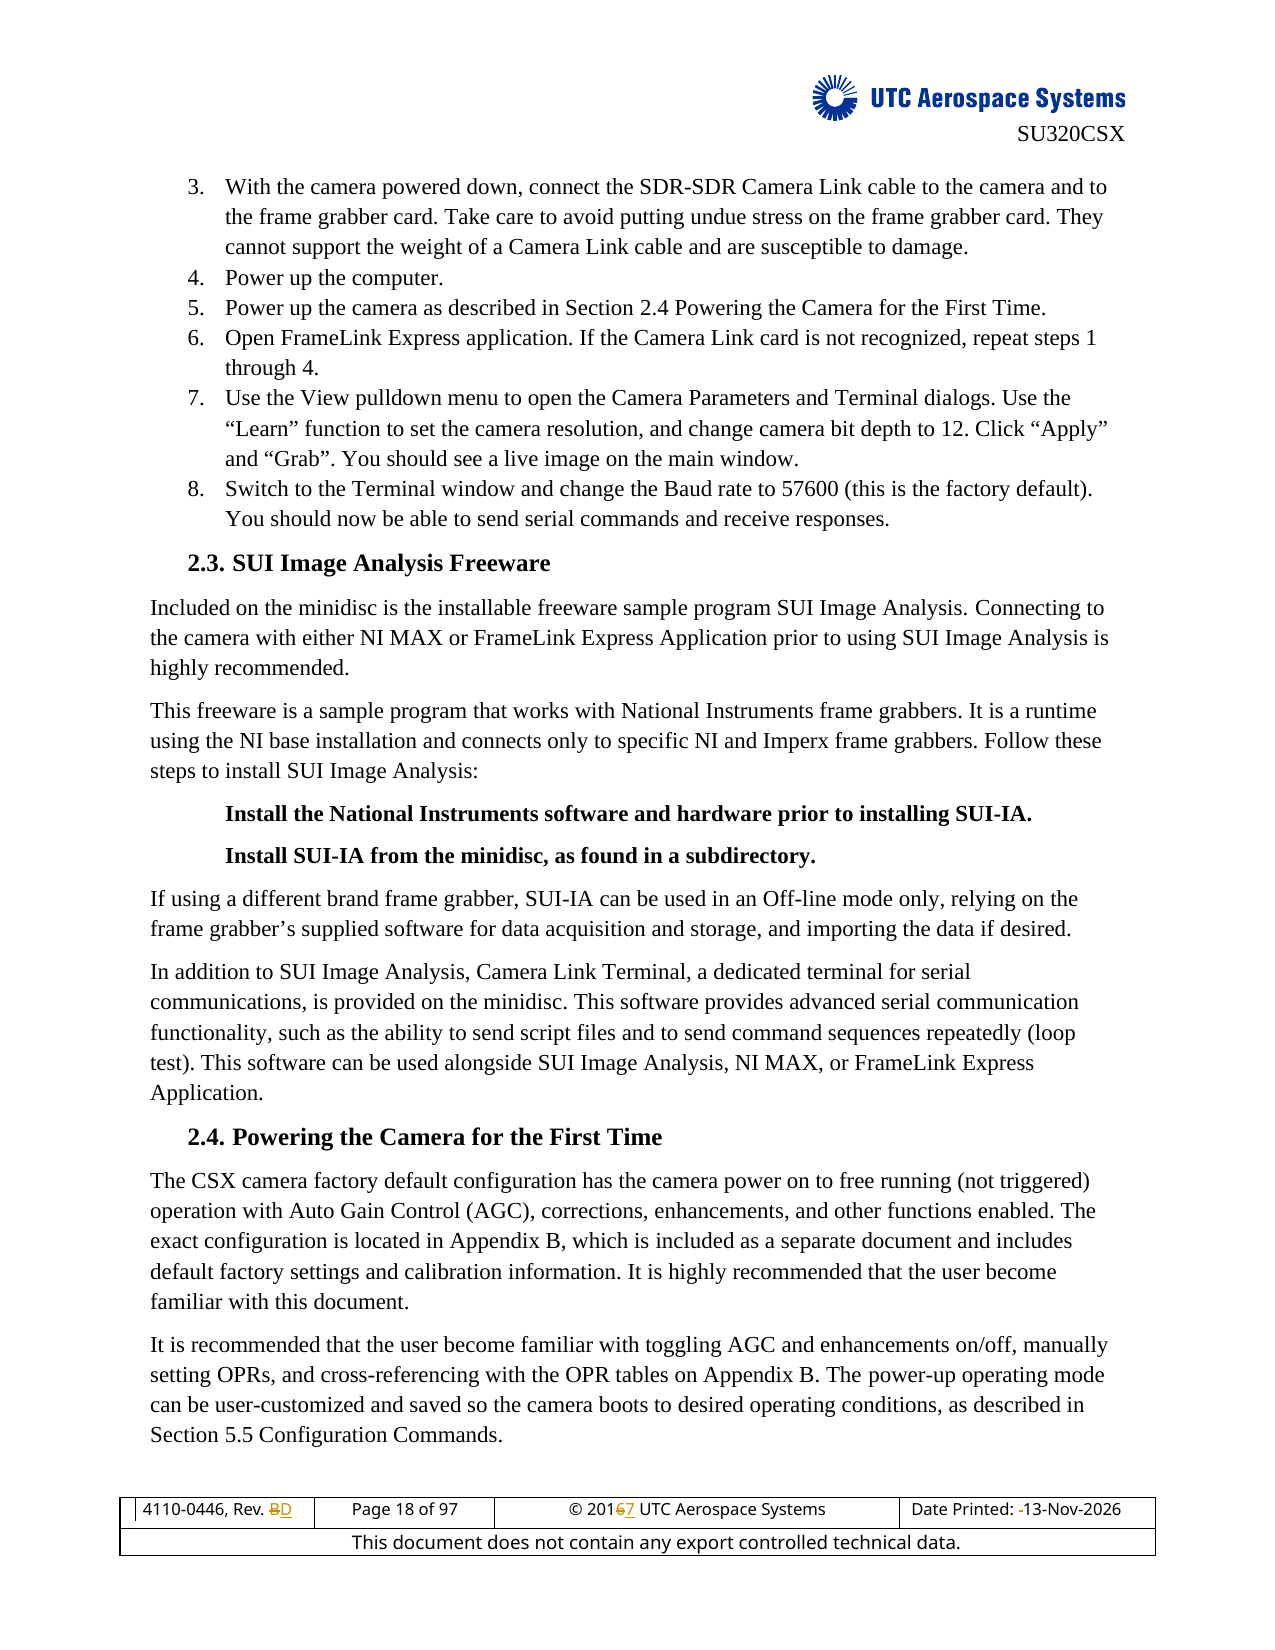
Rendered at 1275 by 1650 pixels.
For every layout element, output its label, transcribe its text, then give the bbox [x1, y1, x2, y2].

text Included on the minidisc is the installable freeware sample program SUI Image Analysis. Connecting to the camera with either NI MAX or FrameLink Express Application prior to using SUI Image Analysis is highly recommended. [150, 593, 1125, 680]
text The CSX camera factory default configuration has the camera power on to free running (not triggered) operation with Auto Gain Control (AGC), corrections, enhancements, and other functions enabled. The exact configuration is located in Appendix B, which is included as a separate document and includes default factory settings and calibration information. It is highly recommended that the user become familiar with this document. [150, 1167, 1125, 1314]
text If using a different brand frame grabber, SUI-IA can be used in an Off-line mode only, relying on the frame grabber’s supplied software for data acquisition and storage, and importing the data if desired. [150, 885, 1125, 942]
list Open FrameLink Express application. If the Camera Link card is not recognized, repeat steps 1 through 4. [187, 324, 1125, 381]
list Powering the Camera for the First Time [187, 1122, 1125, 1150]
list Power up the computer. [187, 264, 1125, 290]
picture [812, 75, 1125, 121]
text It is recommended that the user become familiar with toggling AGC and enhancements on/off, manually setting OPRs, and cross-referencing with the OPR tables on Appendix B. The power-up operating mode can be user-customized and saved so the camera boots to desired operating conditions, as described in Section 5.5 Configuration Commands. [150, 1331, 1125, 1448]
text This freeware is a sample program that works with National Instruments frame grabbers. It is a runtime using the NI base installation and connects only to specific NI and Imperx frame grabbers. Follow these steps to install SUI Image Analysis: [150, 697, 1125, 783]
list Switch to the Terminal window and change the Baud rate to 57600 (this is the factory default). You should now be able to send serial commands and receive responses. [187, 475, 1125, 532]
list SUI Image Analysis Freeware [187, 548, 1125, 577]
list Install SUI-IA from the minidisc, as found in a subdirectory. [150, 842, 1125, 869]
list Install the National Instruments software and hardware prior to installing SUI-IA. [225, 800, 1125, 826]
text In addition to SUI Image Analysis, Camera Link Terminal, a dedicated terminal for serial communications, is provided on the minidisc. This software provides advanced serial communication functionality, such as the ability to send script files and to send command sequences repeatedly (loop test). This software can be used alongside SUI Image Analysis, NI MAX, or FrameLink Express Application. [150, 958, 1125, 1105]
list Use the View pulldown menu to open the Camera Parameters and Terminal dialogs. Use the “Learn” function to set the camera resolution, and change camera bit depth to 12. Click “Apply” and “Grab”. You should see a live image on the main window. [187, 384, 1125, 471]
list Power up the camera as described in Section 2.4 Powering the Camera for the First Time. [187, 294, 1125, 320]
list With the camera powered down, connect the SDR-SDR Camera Link cable to the camera and to the frame grabber card. Take care to avoid putting undue stress on the frame grabber card. They cannot support the weight of a Camera Link cable and are susceptible to damage. [187, 173, 1125, 260]
